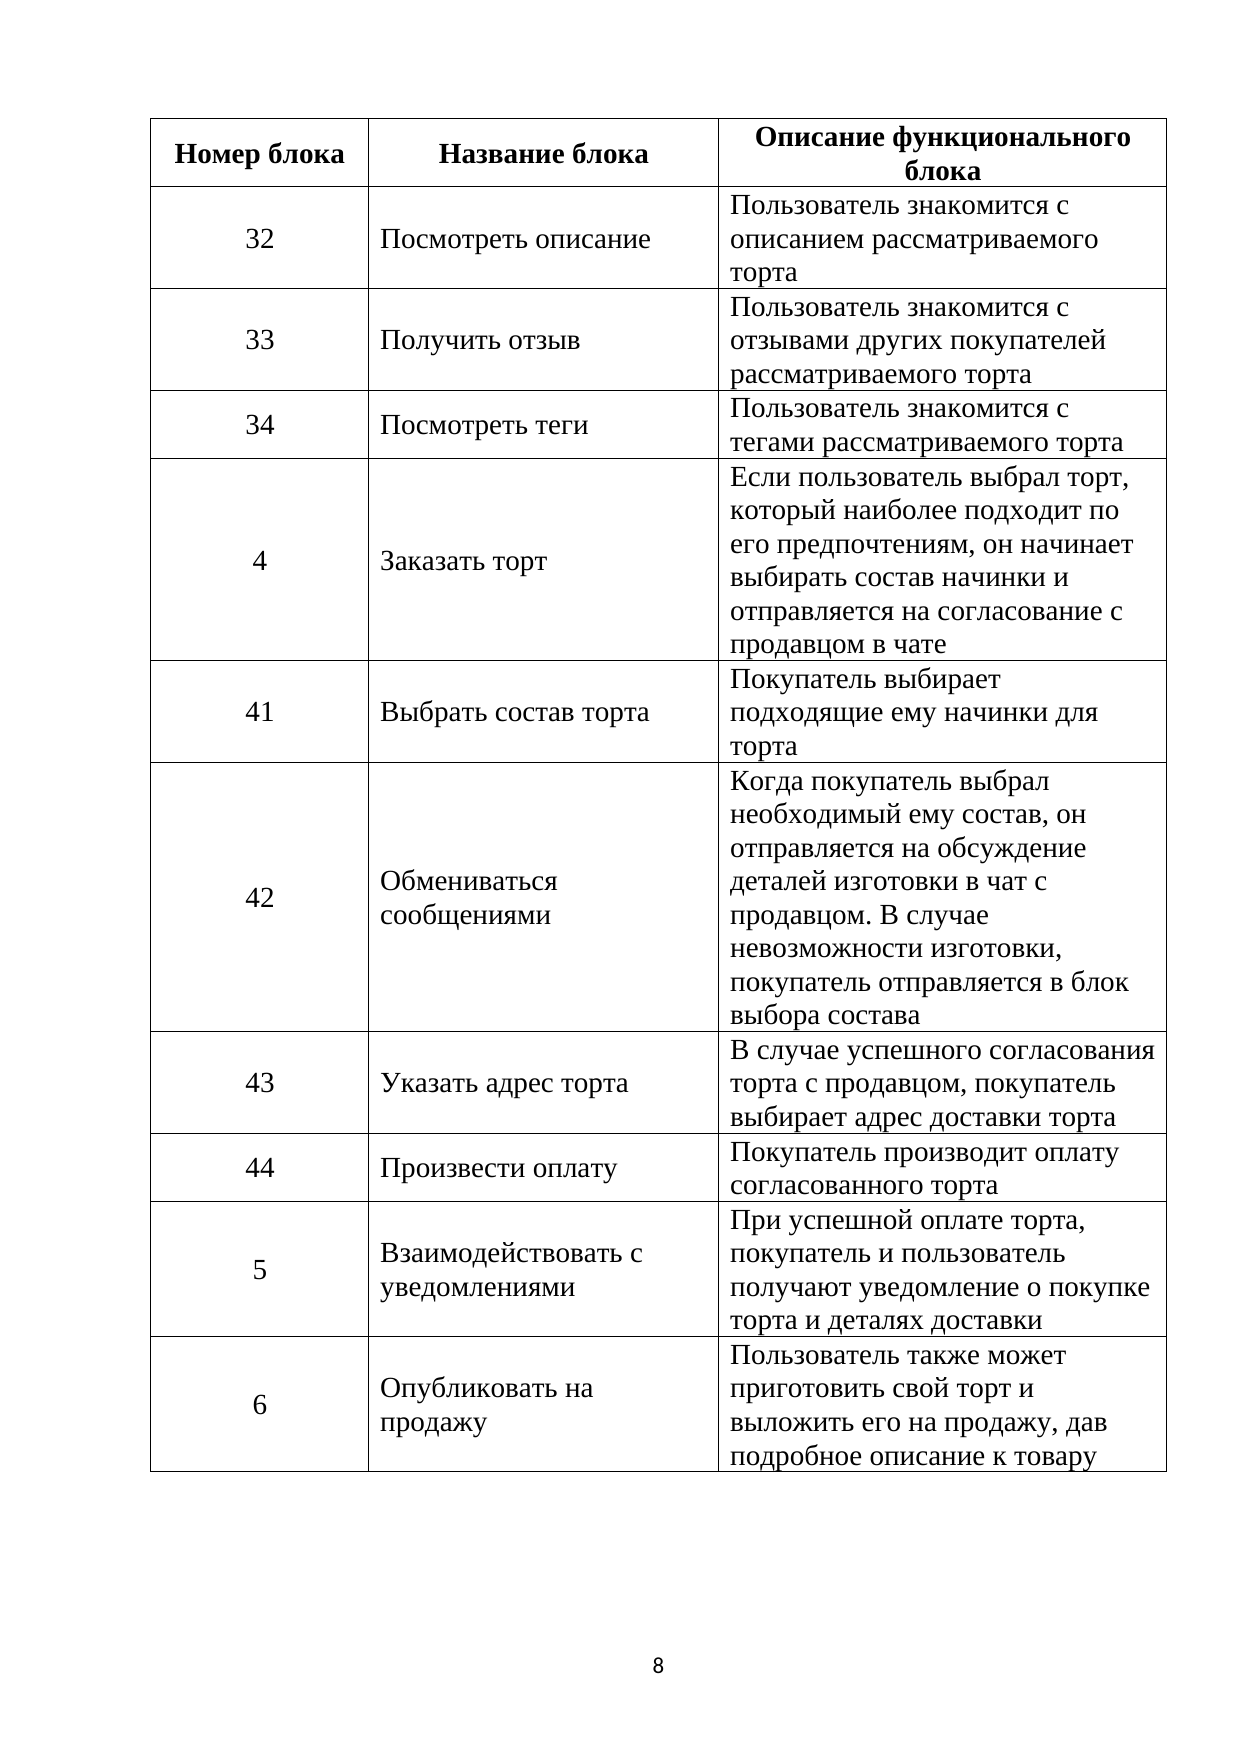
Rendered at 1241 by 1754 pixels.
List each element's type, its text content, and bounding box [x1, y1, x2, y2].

table_cell Посмотреть теги [369, 391, 718, 458]
table_cell Выбрать состав торта [369, 661, 718, 762]
table_cell Опубликовать на продажу [369, 1337, 718, 1471]
table_cell Посмотреть описание [369, 187, 718, 288]
table_cell Покупатель производит оплату согласованного торта [719, 1134, 1166, 1201]
table_cell Получить отзыв [369, 289, 718, 389]
table_header Номер блока [151, 119, 368, 186]
table_cell 32 [151, 187, 368, 288]
table_cell 6 [151, 1337, 368, 1471]
table_cell Когда покупатель выбрал необходимый ему состав, он отправляется на обсуждение деталей изготовки в чат с продавцом. В случае невозможности изготовки, покупатель отправляется в блок выбора состава [719, 763, 1166, 1031]
table_cell При успешной оплате торта, покупатель и пользователь получают уведомление о покупке торта и деталях доставки [719, 1202, 1166, 1336]
table_cell Произвести оплату [369, 1134, 718, 1201]
table_cell Заказать торт [369, 459, 718, 660]
table_cell Покупатель выбирает подходящие ему начинки для торта [719, 661, 1166, 762]
table_cell Указать адрес торта [369, 1032, 718, 1133]
table_cell Если пользователь выбрал торт, который наиболее подходит по его предпочтениям, он начинает выбирать состав начинки и отправляется на согласование с продавцом в чате [719, 459, 1166, 660]
table_cell Пользователь знакомится с описанием рассматриваемого торта [719, 187, 1166, 288]
table_cell Пользователь знакомится с отзывами других покупателей рассматриваемого торта [719, 289, 1166, 389]
table_cell Взаимодействовать с уведомлениями [369, 1202, 718, 1336]
table_cell 42 [151, 763, 368, 1031]
table_cell 4 [151, 459, 368, 660]
table_cell 44 [151, 1134, 368, 1201]
table_cell В случае успешного согласования торта с продавцом, покупатель выбирает адрес доставки торта [719, 1032, 1166, 1133]
table_cell Пользователь знакомится с тегами рассматриваемого торта [719, 391, 1166, 458]
table_cell 5 [151, 1202, 368, 1336]
table_header Название блока [369, 119, 718, 186]
table_cell Пользователь также может приготовить свой торт и выложить его на продажу, дав подробное описание к товару [719, 1337, 1166, 1471]
table_cell 33 [151, 289, 368, 389]
table_cell 43 [151, 1032, 368, 1133]
table_cell Обмениваться сообщениями [369, 763, 718, 1031]
table_cell 34 [151, 391, 368, 458]
table_header Описание функционального блока [719, 119, 1166, 186]
table_cell 41 [151, 661, 368, 762]
